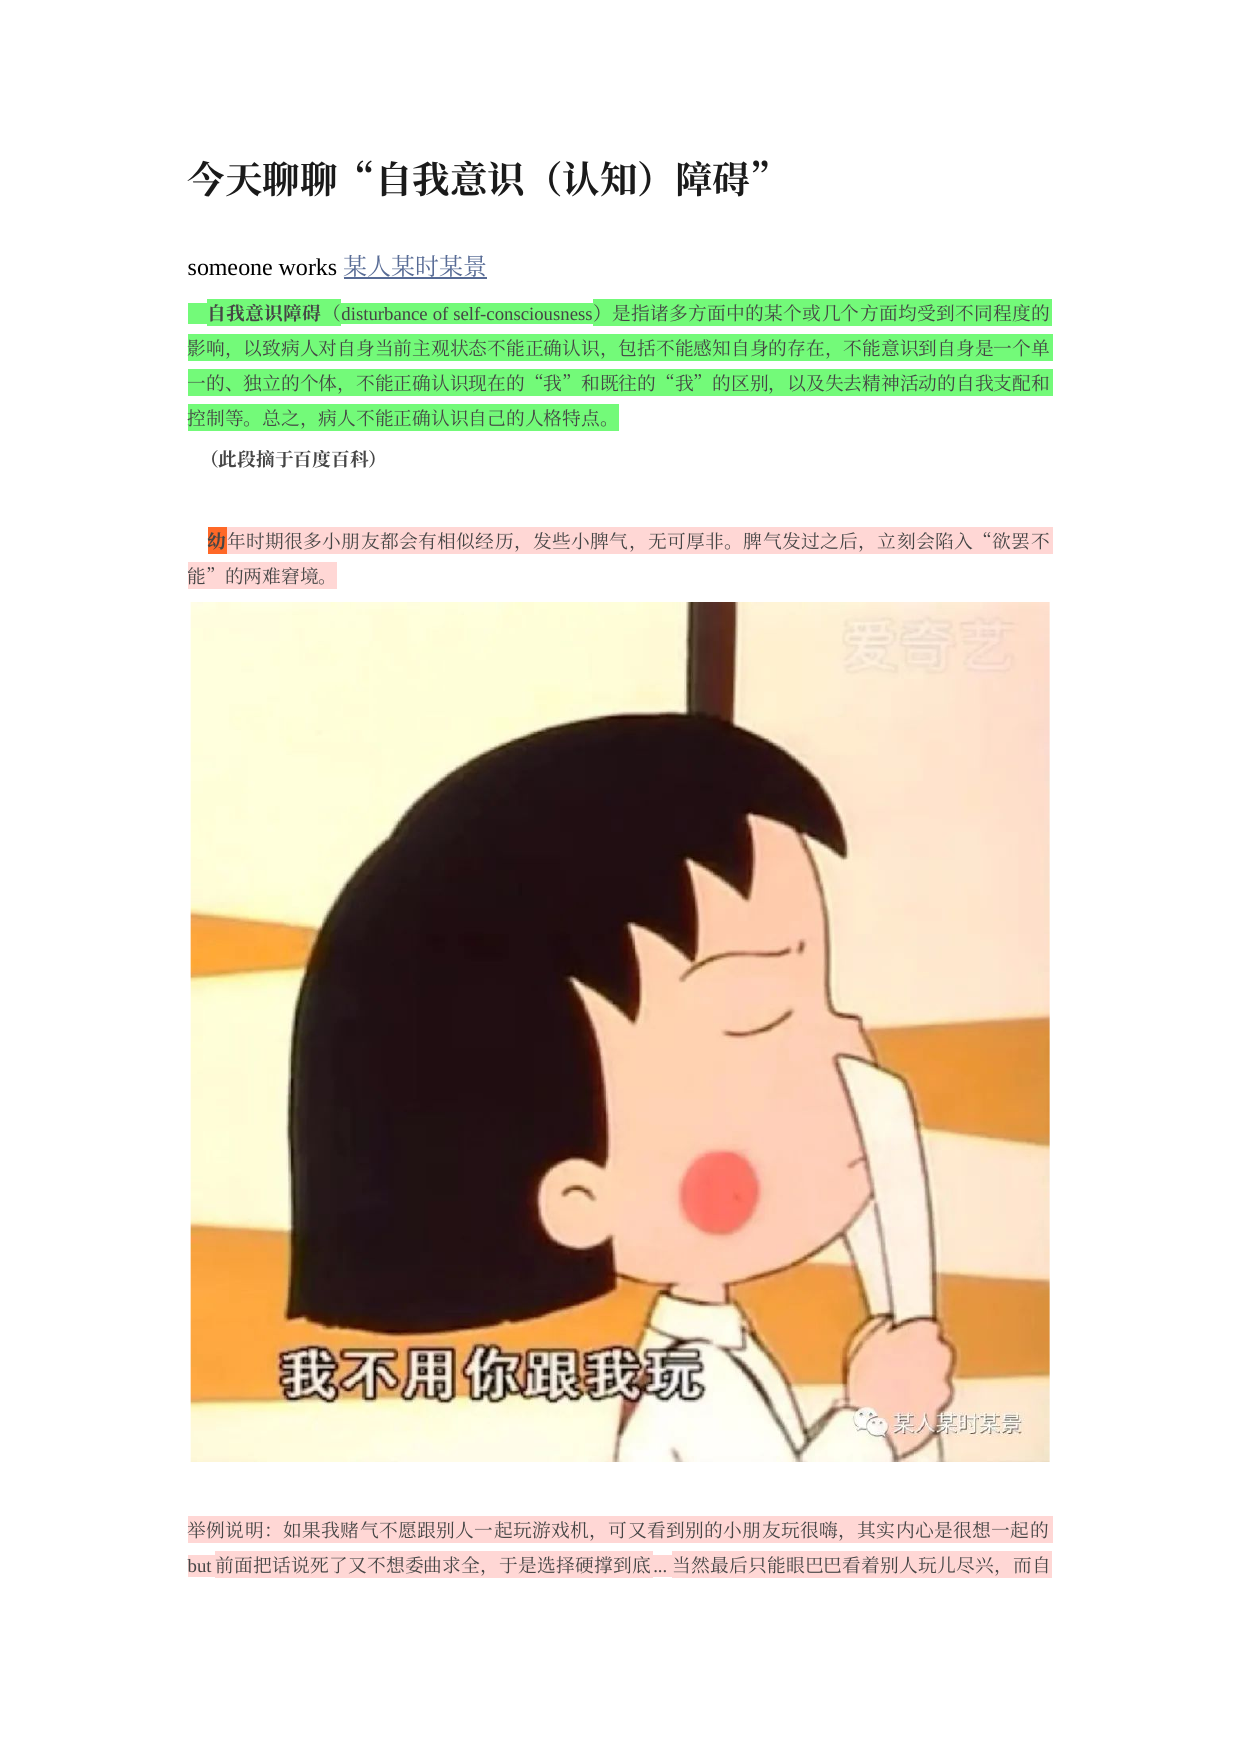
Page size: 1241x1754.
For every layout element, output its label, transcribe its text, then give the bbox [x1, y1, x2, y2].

text someone works 某人某时某景 [187, 248, 1053, 282]
picture [190, 602, 1050, 1462]
text （此段摘于百度百科） [200, 445, 1040, 472]
subtitle 今天聊聊“自我意识（认知）障碍” [187, 150, 1053, 204]
text 幼年时期很多小朋友都会有相似经历，发些小脾气，无可厚非。脾气发过之后，立刻会陷入“欲罢不能”的两难窘境。 [187, 527, 1053, 589]
text 自我意识障碍（disturbance of self-consciousness）是指诸多方面中的某个或几个方面均受到不同程度的影响，以致病人对自身当前主观状态不能正确认识，包括不能感知自身的存在，不能意识到自身是一个单一的、独立的个体，不能正确认识现在的“我”和既往的“我”的区别，以及失去精神活动的自我支配和控制等。总之，病人不能正确认识自己的人格特点。 [187, 299, 1053, 431]
text 举例说明：如果我赌气不愿跟别人一起玩游戏机，可又看到别的小朋友玩很嗨，其实内心是很想一起的，but前面把话说死了又不想委曲求全，于是选择硬撑到底... 当然最后只能眼巴巴看着别人玩儿尽兴，而自己，什么也没有。 [187, 1516, 1053, 1578]
